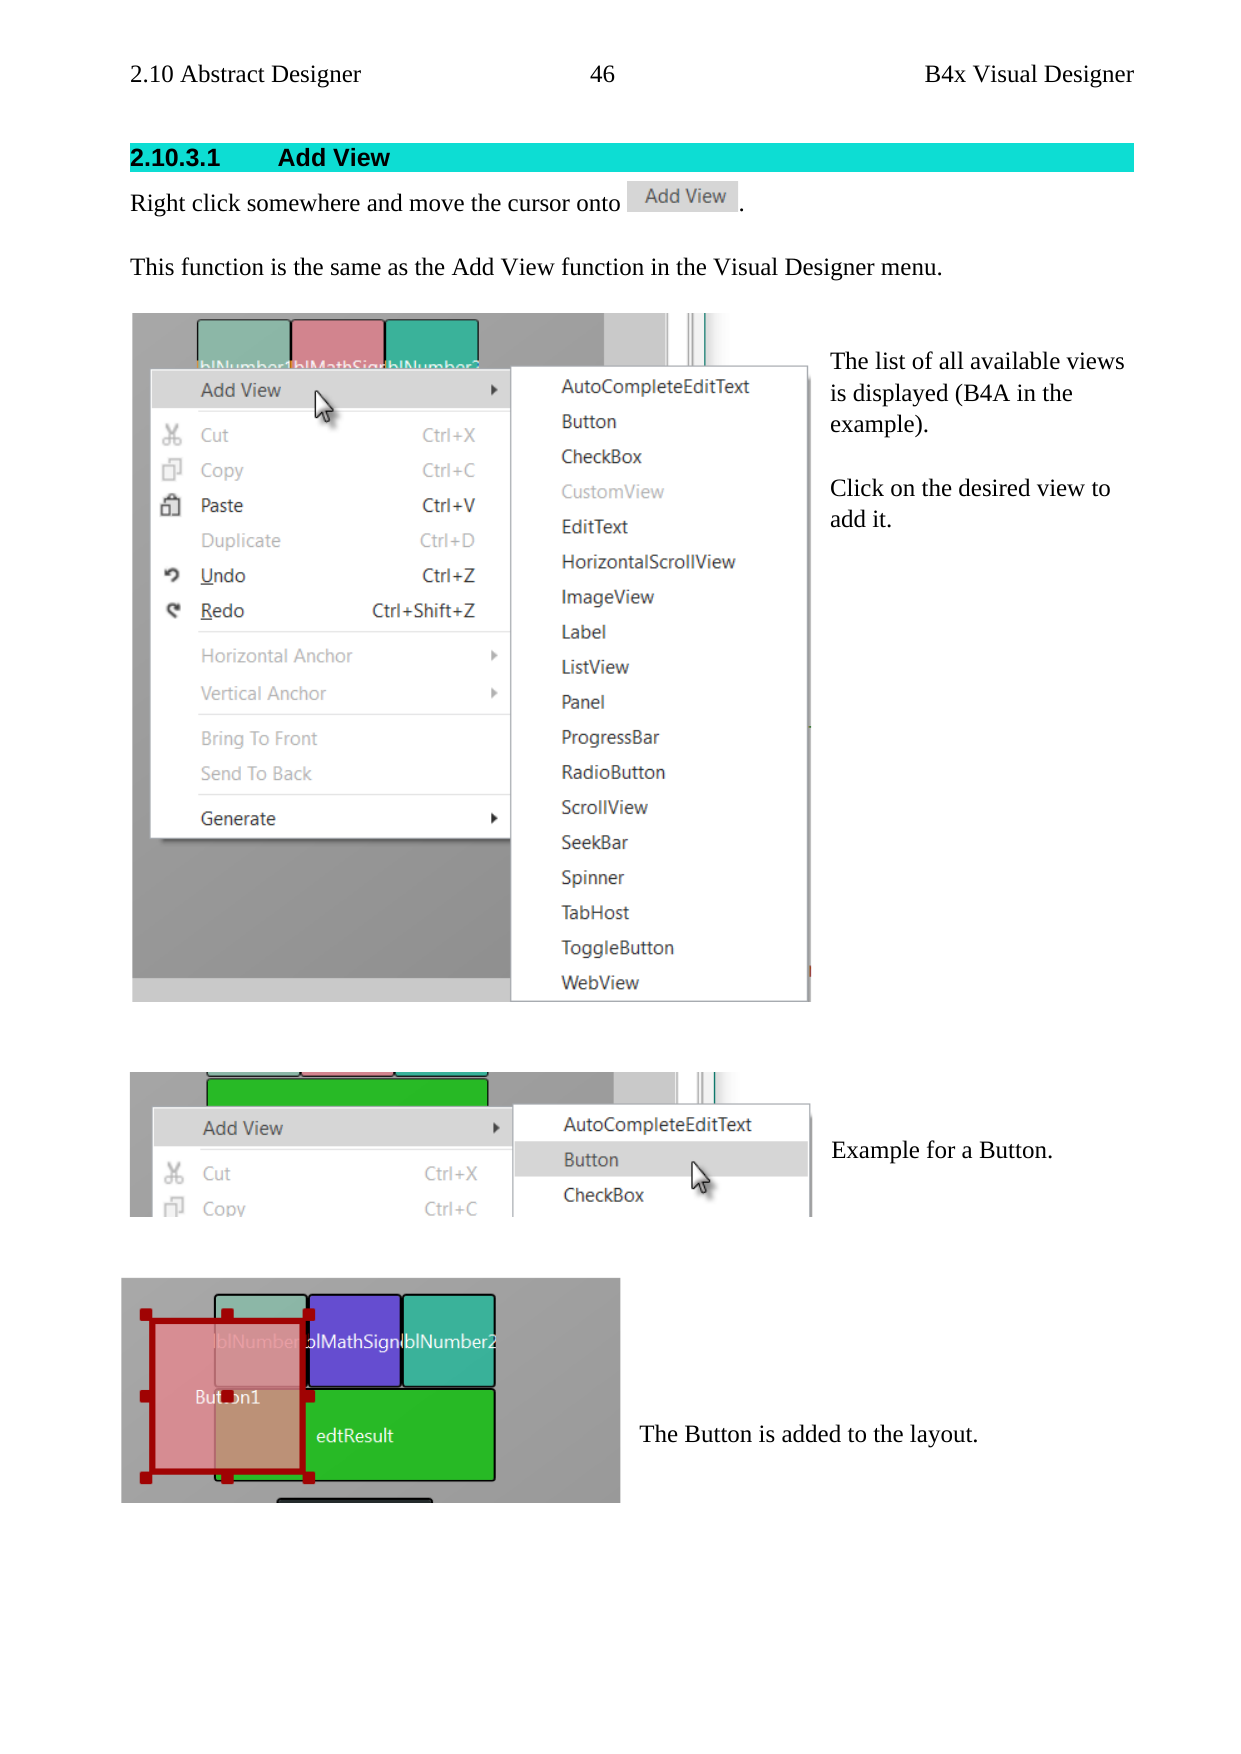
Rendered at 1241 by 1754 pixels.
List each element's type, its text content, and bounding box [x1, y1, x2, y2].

picture [627, 181, 739, 212]
picture [129, 1072, 813, 1217]
text This function is the same as the Add View function in the Visual Designer menu. [130, 252, 1134, 280]
picture [121, 1277, 621, 1503]
text Click on the desired view to add it. [812, 473, 1134, 533]
text The Button is added to the layout. [621, 1419, 1134, 1448]
text Right click somewhere and move the cursor onto . [130, 182, 1134, 217]
picture [132, 313, 812, 1002]
text Example for a Button. [813, 1135, 1134, 1164]
subtitle Add View [130, 143, 1134, 172]
text The list of all available views is displayed (B4A in the example). [812, 346, 1134, 438]
